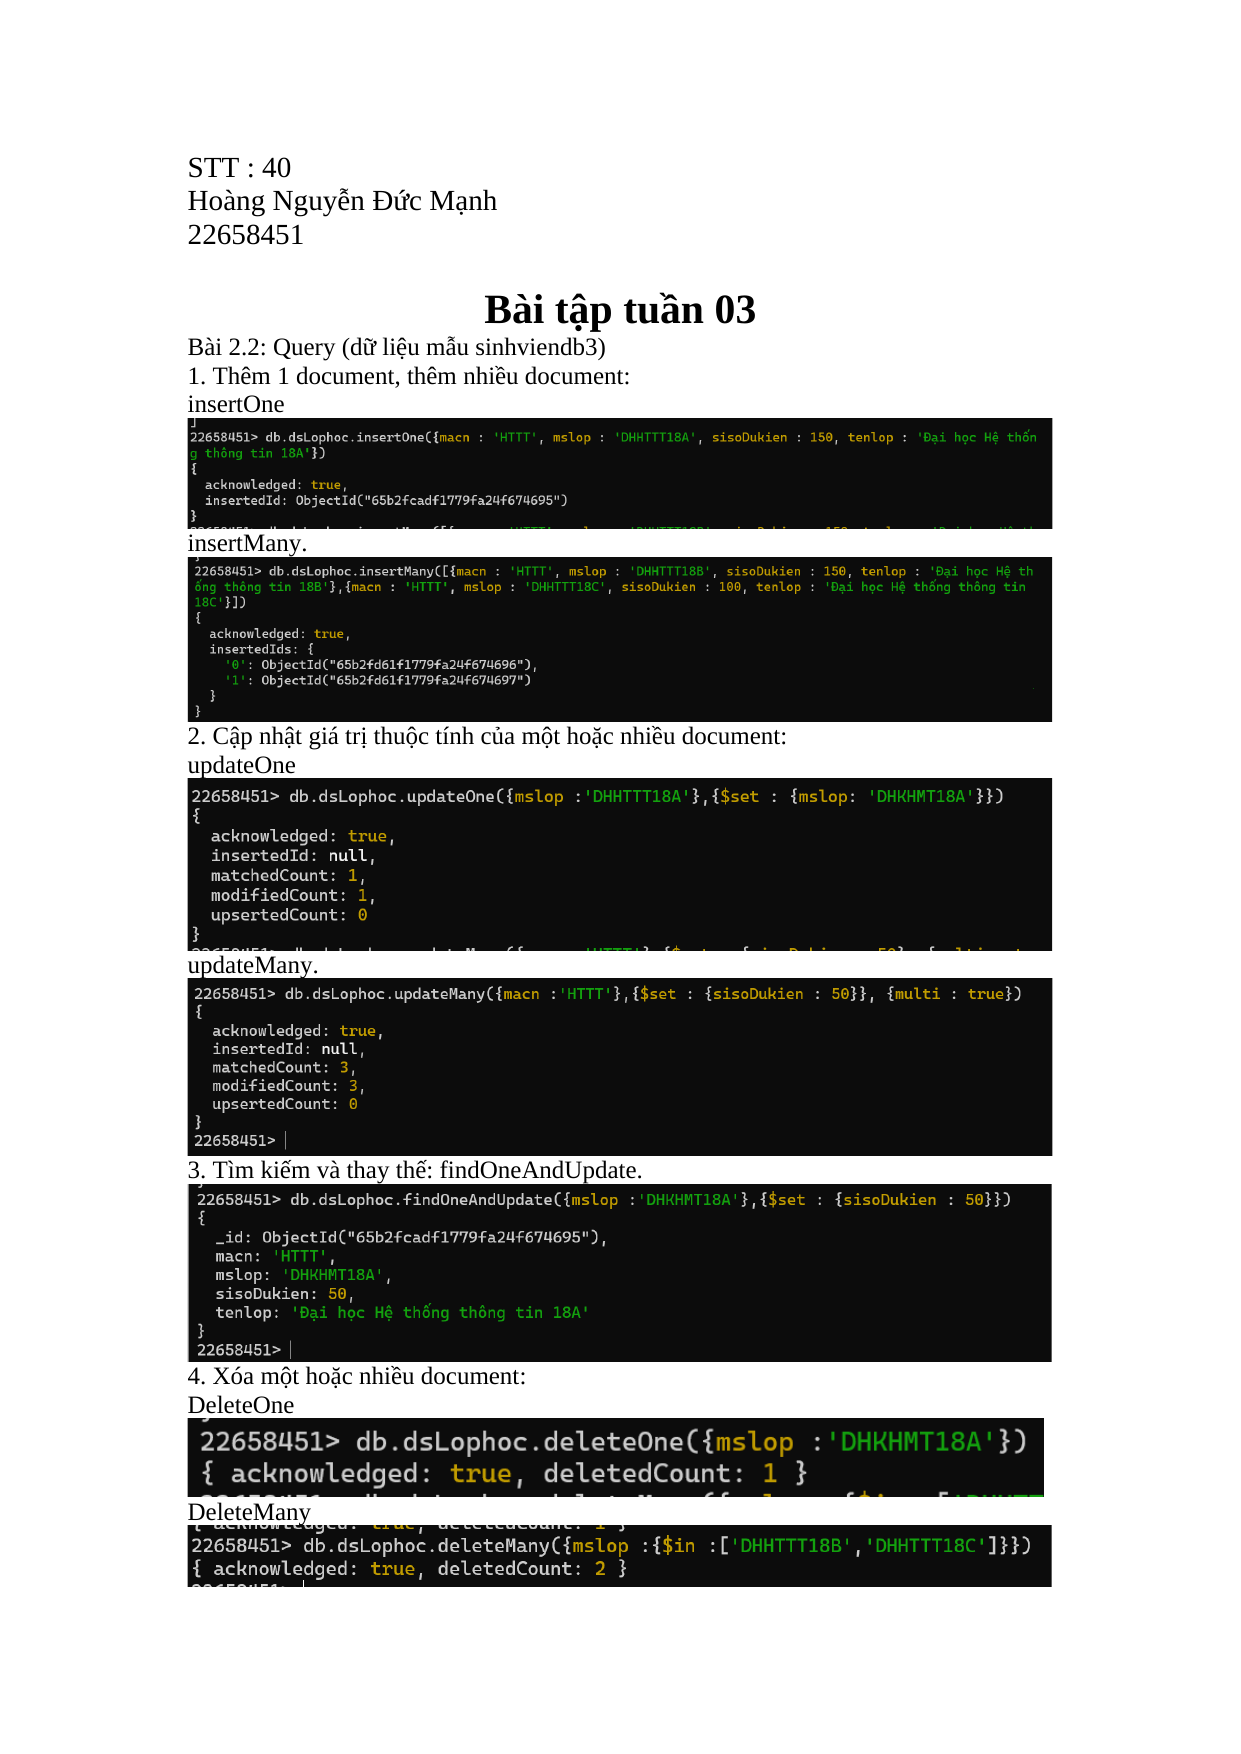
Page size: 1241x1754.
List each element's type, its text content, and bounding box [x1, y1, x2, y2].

text Bài tập tuần 03 [187, 284, 1053, 332]
picture [187, 557, 1053, 722]
list insertOne [187, 389, 1053, 418]
list Tìm kiếm và thay thế: findOneAndUpdate. [187, 1156, 1053, 1184]
picture [187, 978, 1053, 1156]
text STT : 40 [187, 150, 1053, 183]
list Thêm 1 document, thêm nhiều document: [187, 361, 1053, 389]
list DeleteOne [187, 1390, 1053, 1419]
picture [187, 1184, 1052, 1362]
text Bài 2.2: Query (dữ liệu mẫu sinhviendb3) [187, 332, 1053, 361]
list updateMany. [187, 951, 1053, 978]
list Cập nhật giá trị thuộc tính của một hoặc nhiều document: [187, 722, 1053, 750]
picture [187, 418, 1053, 529]
list updateOne [187, 750, 1053, 778]
picture [187, 1525, 1052, 1587]
list DeleteMany [187, 1497, 1053, 1526]
picture [187, 778, 1053, 951]
list insertMany. [187, 529, 1053, 557]
text Hoàng Nguyễn Đức Mạnh [187, 183, 1053, 217]
picture [187, 1418, 1044, 1497]
list Xóa một hoặc nhiều document: [187, 1361, 1053, 1390]
text 22658451 [187, 217, 1053, 251]
